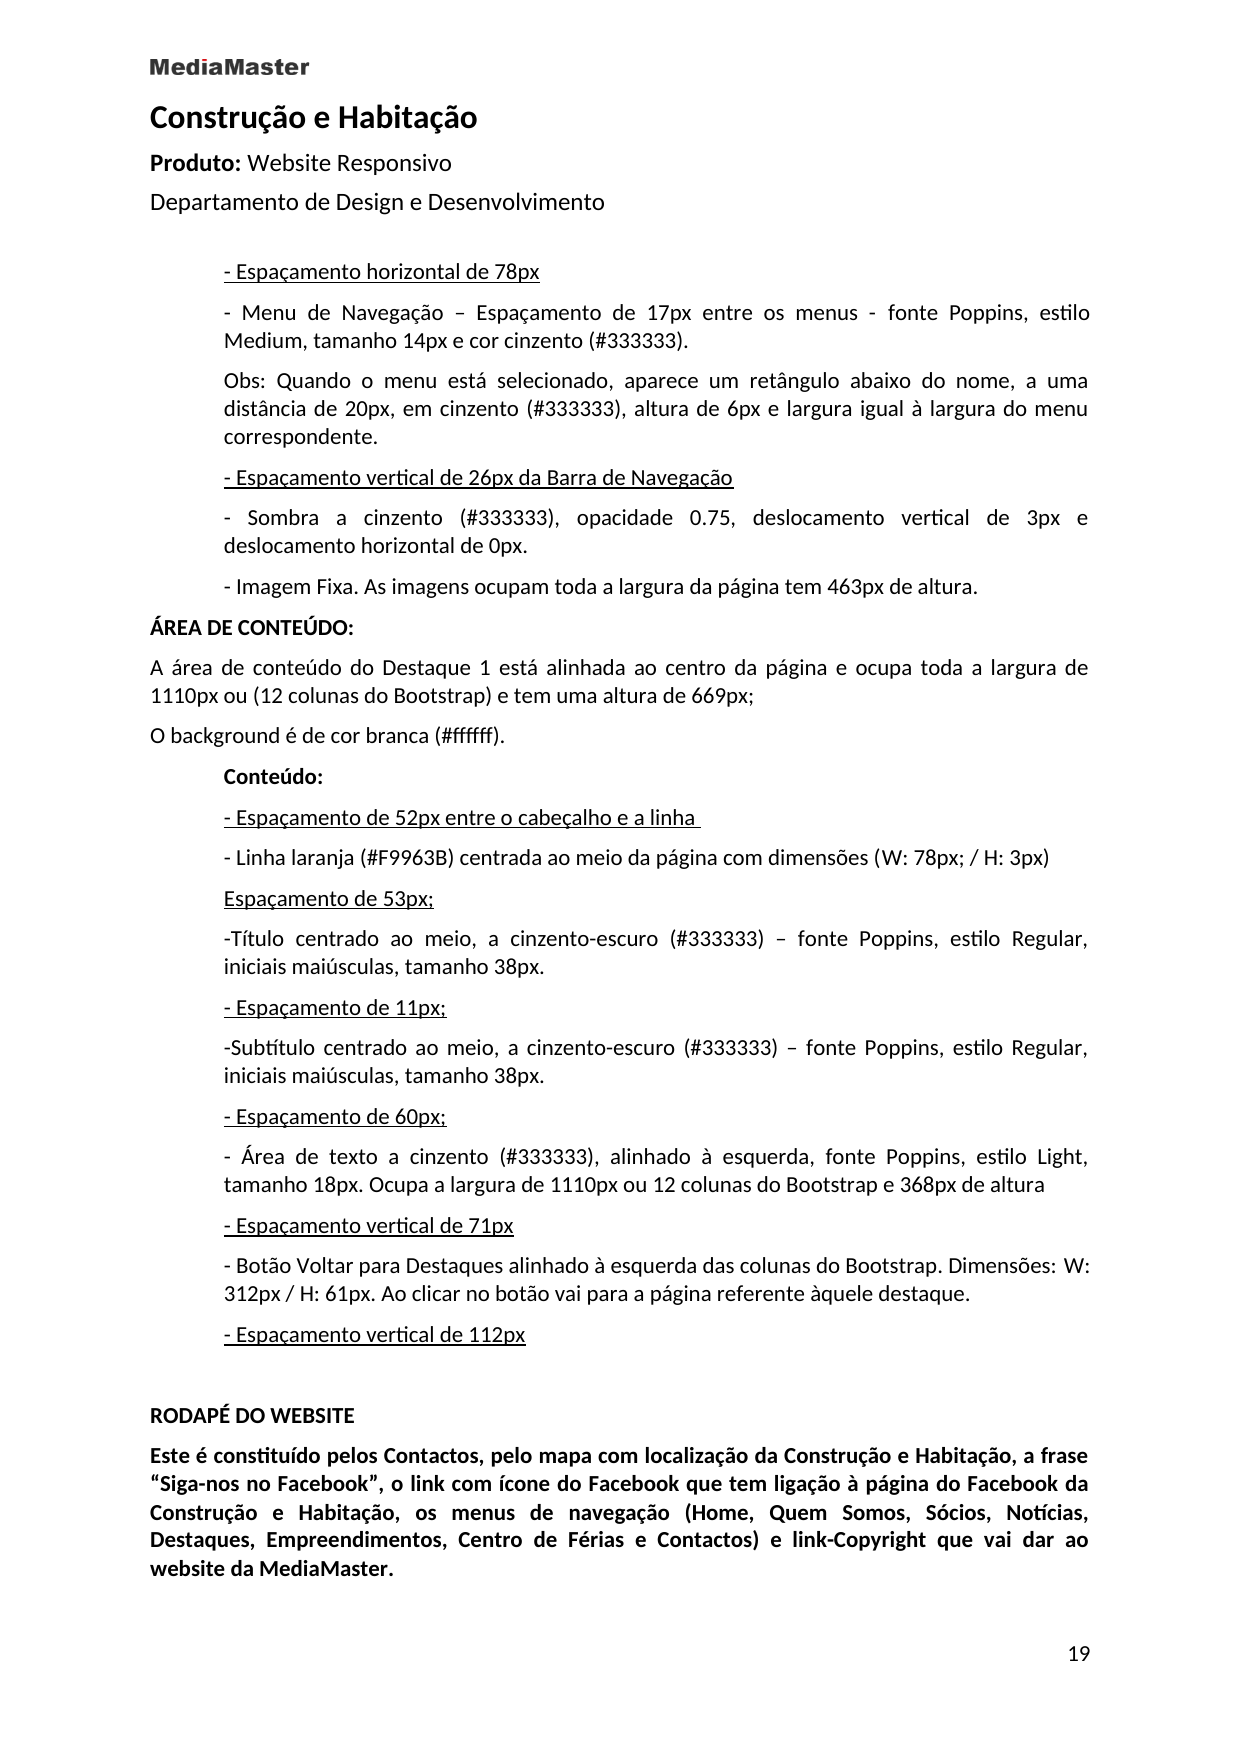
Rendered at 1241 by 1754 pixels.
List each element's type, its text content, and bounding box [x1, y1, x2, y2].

text - Espaçamento vertical de 112px [224, 1320, 1090, 1348]
text - Espaçamento vertical de 71px [224, 1211, 1090, 1239]
picture [150, 59, 310, 75]
text - Imagem Fixa. As imagens ocupam toda a largura da página tem 463px de altura. [224, 572, 1090, 600]
text Espaçamento de 53px; [224, 884, 1090, 912]
text Conteúdo: [224, 762, 1090, 790]
text -Título centrado ao meio, a cinzento-escuro (#333333) – fonte Poppins, estilo Regular, iniciais maiúsculas, tamanho 38px. [224, 924, 1090, 980]
text - Linha laranja (#F9963B) centrada ao meio da página com dimensões (W: 78px; / H: 3px) [224, 843, 1090, 871]
text - Espaçamento de 52px entre o cabeçalho e a linha [224, 803, 1090, 831]
text Rodapé do website [150, 1401, 1090, 1429]
text O background é de cor branca (#ffffff). [150, 722, 1090, 750]
text A área de conteúdo do Destaque 1 está alinhada ao centro da página e ocupa toda a largura de 1110px ou (12 colunas do Bootstrap) e tem uma altura de 669px; [150, 653, 1090, 709]
text - Espaçamento horizontal de 78px [224, 257, 1090, 285]
text - Espaçamento de 60px; [224, 1102, 1090, 1130]
text - Área de texto a cinzento (#333333), alinhado à esquerda, fonte Poppins, estilo Light, tamanho 18px. Ocupa a largura de 1110px ou 12 colunas do Bootstrap e 368px de altura [224, 1142, 1090, 1198]
text - Espaçamento vertical de 26px da Barra de Navegação [224, 463, 1090, 491]
text Obs: Quando o menu está selecionado, aparece um retângulo abaixo do nome, a uma distância de 20px, em cinzento (#333333), altura de 6px e largura igual à largura do menu correspondente. [224, 366, 1090, 451]
text Área de Conteúdo: [150, 613, 1090, 641]
text - Sombra a cinzento (#333333), opacidade 0.75, deslocamento vertical de 3px e deslocamento horizontal de 0px. [224, 503, 1090, 559]
text - Menu de Navegação – Espaçamento de 17px entre os menus - fonte Poppins, estilo Medium, tamanho 14px e cor cinzento (#333333). [224, 298, 1090, 354]
text -Subtítulo centrado ao meio, a cinzento-escuro (#333333) – fonte Poppins, estilo Regular, iniciais maiúsculas, tamanho 38px. [224, 1033, 1090, 1089]
text - Espaçamento de 11px; [224, 993, 1090, 1021]
text Este é constituído pelos Contactos, pelo mapa com localização da Construção e Habitação, a frase “Siga-nos no Facebook”, o link com ícone do Facebook que tem ligação à página do Facebook da Construção e Habitação, os menus de navegação (Home, Quem Somos, Sócios, Notícias, Destaques, Empreendimentos, Centro de Férias e Contactos) e link-Copyright que vai dar ao website da MediaMaster. [150, 1442, 1090, 1582]
text - Botão Voltar para Destaques alinhado à esquerda das colunas do Bootstrap. Dimensões: W: 312px / H: 61px. Ao clicar no botão vai para a página referente àquele destaque. [224, 1251, 1090, 1307]
